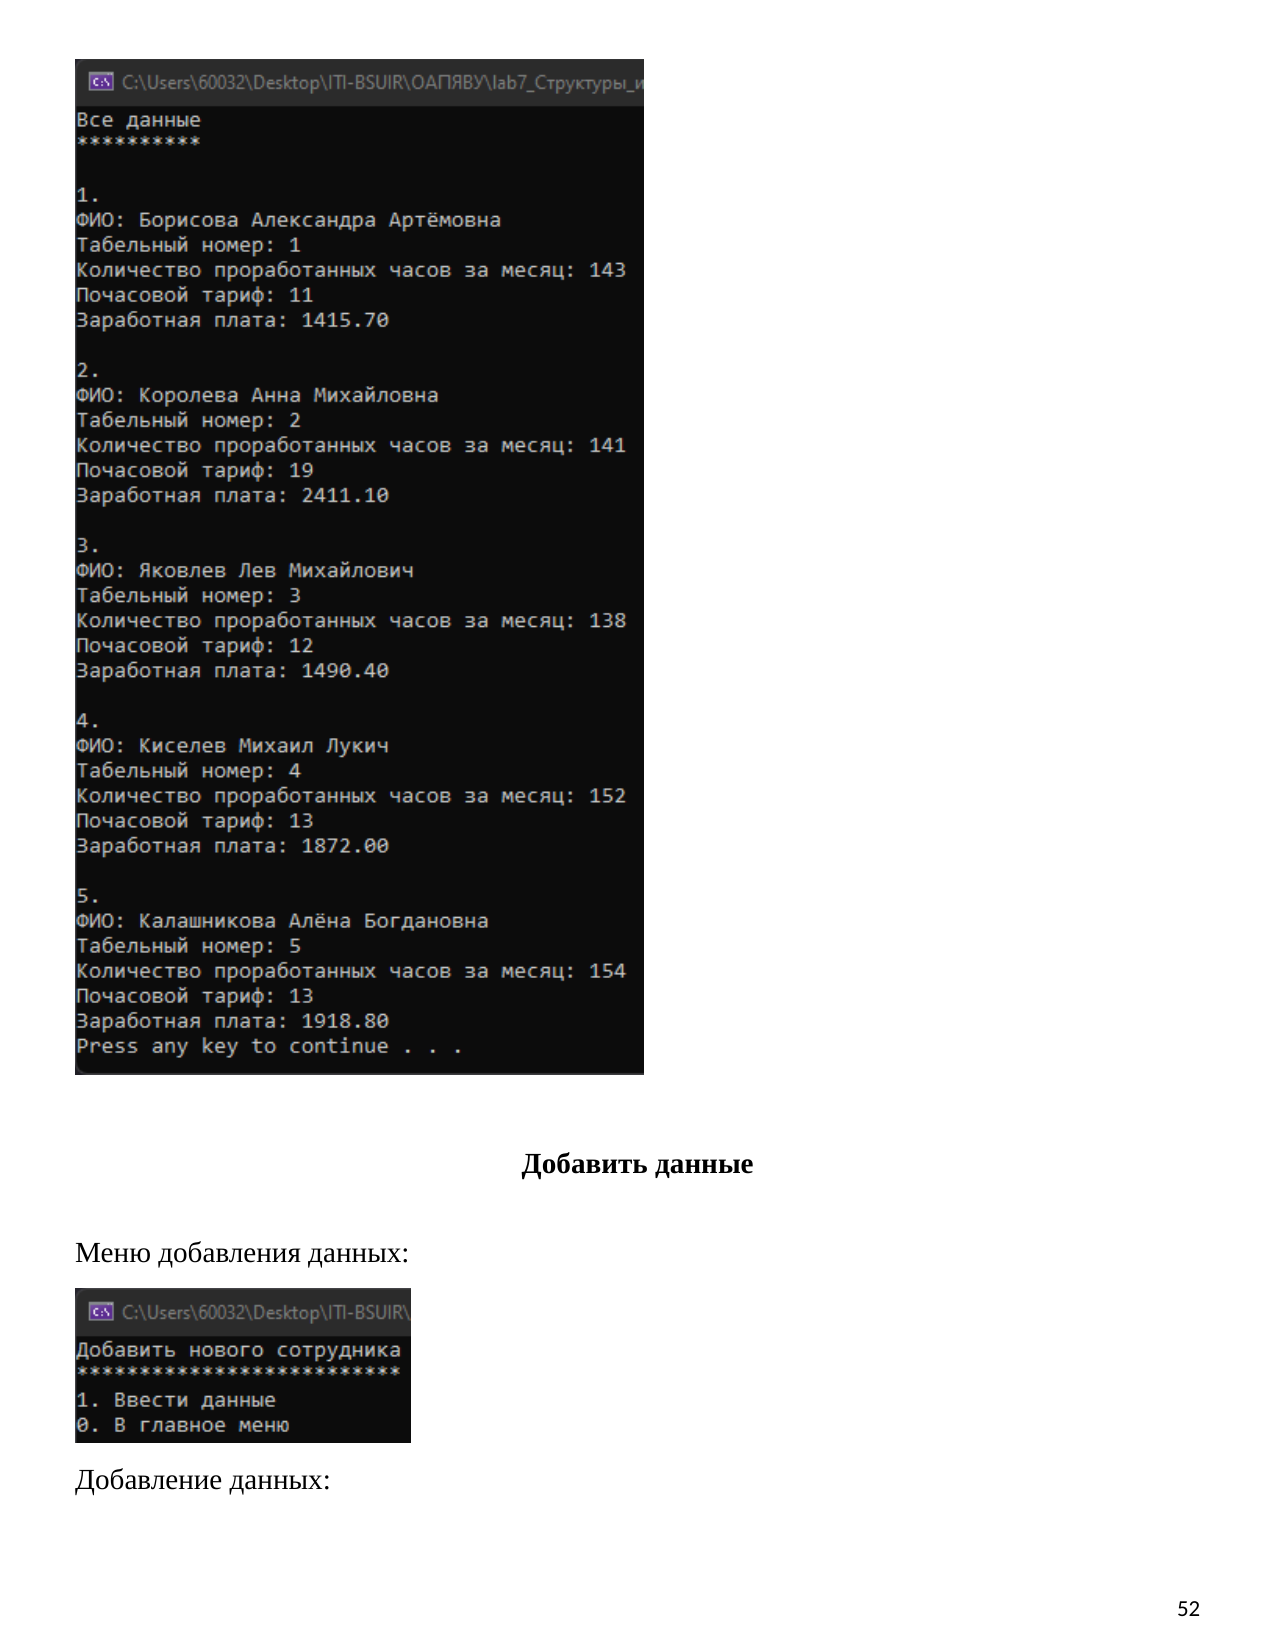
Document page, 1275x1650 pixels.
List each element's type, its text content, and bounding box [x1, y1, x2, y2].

subtitle Добавить данные [75, 1146, 1200, 1180]
text Добавление данных: [75, 1462, 1200, 1495]
picture [75, 1288, 411, 1443]
text Меню добавления данных: [75, 1235, 1200, 1269]
picture [75, 59, 644, 1075]
